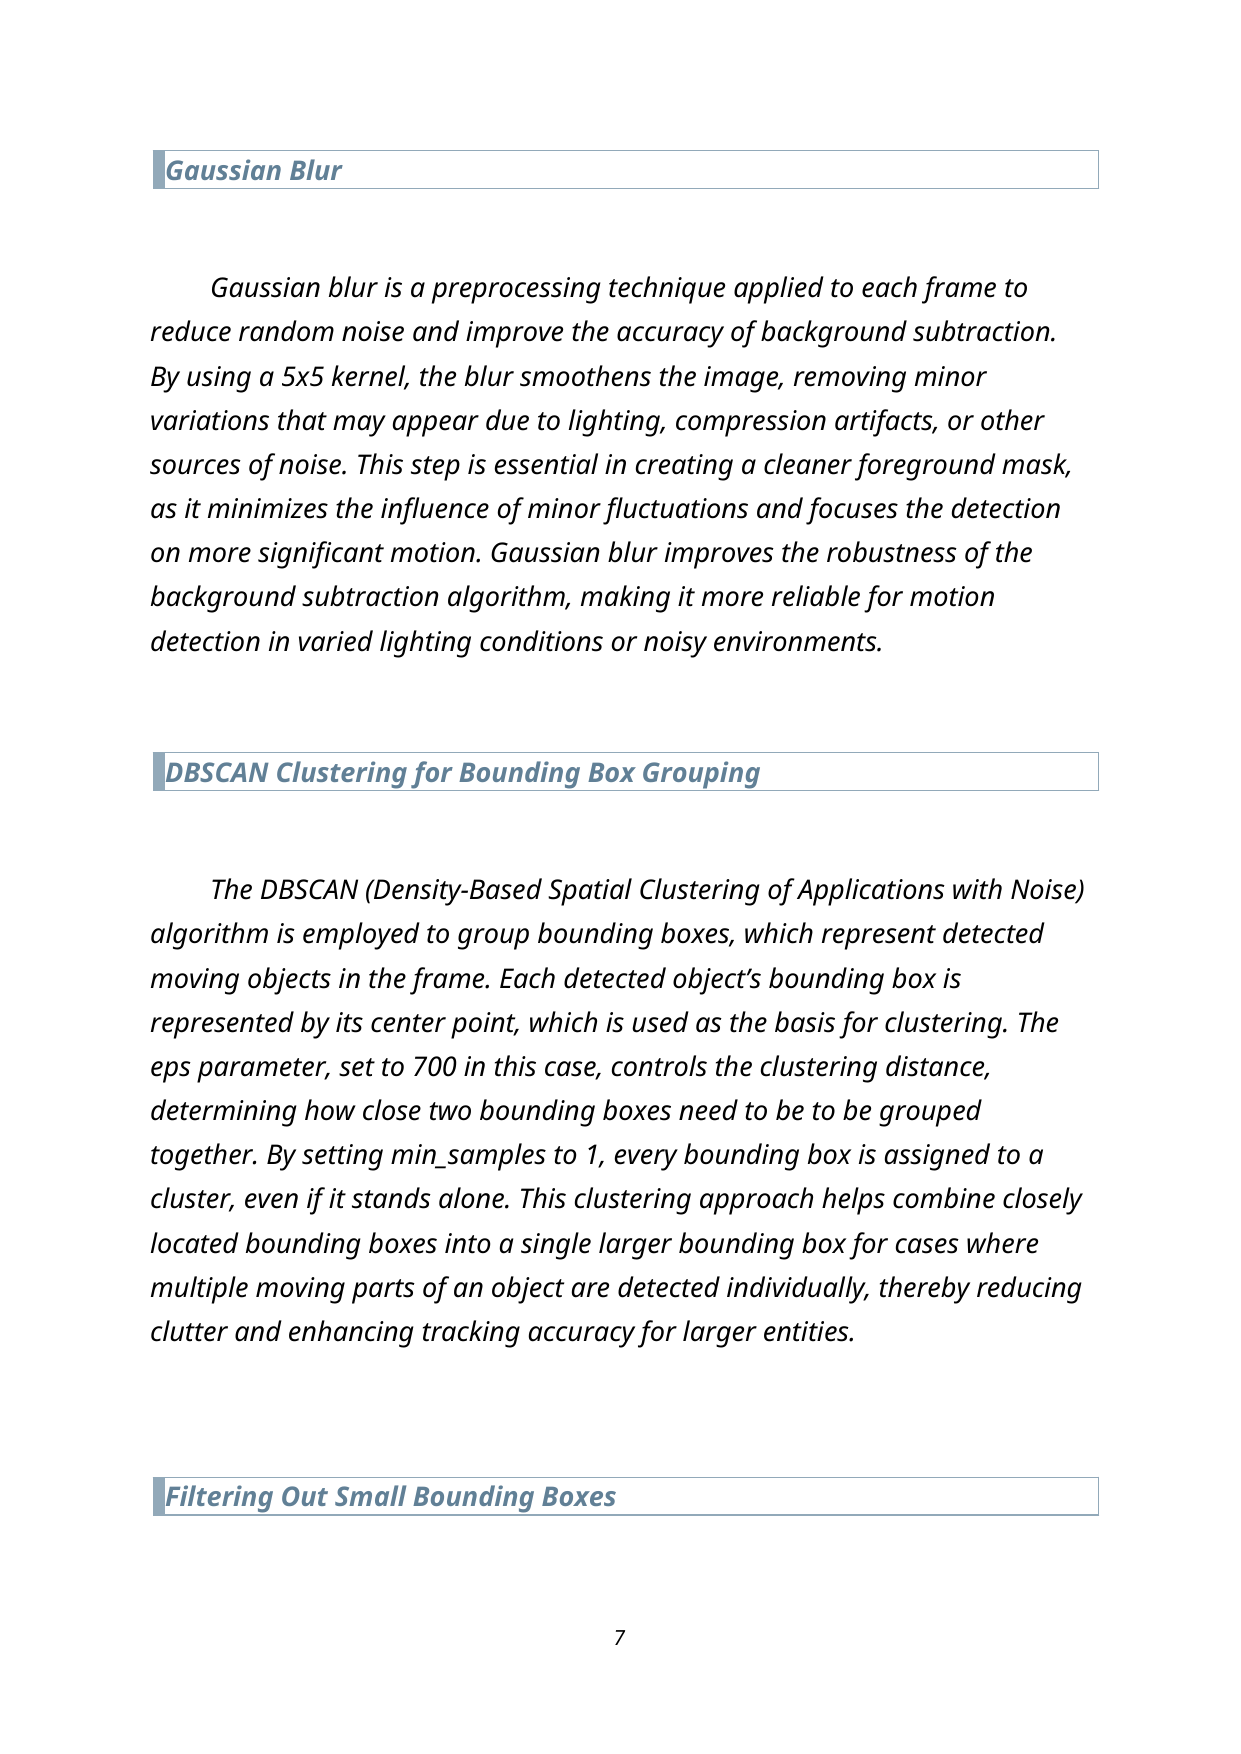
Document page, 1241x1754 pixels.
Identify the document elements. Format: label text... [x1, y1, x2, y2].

text The DBSCAN (Density-Based Spatial Clustering of Applications with Noise) algorithm is employed to group bounding boxes, which represent detected moving objects in the frame. Each detected object’s bounding box is represented by its center point, which is used as the basis for clustering. The eps parameter, set to 700 in this case, controls the clustering distance, determining how close two bounding boxes need to be to be grouped together. By setting min_samples to 1, every bounding box is assigned to a cluster, even if it stands alone. This clustering approach helps combine closely located bounding boxes into a single larger bounding box for cases where multiple moving parts of an object are detected individually, thereby reducing clutter and enhancing tracking accuracy for larger entities. [150, 871, 1090, 1349]
subtitle DBSCAN Clustering for Bounding Box Grouping [165, 753, 1098, 790]
subtitle Filtering Out Small Bounding Boxes [165, 1478, 1098, 1514]
text Gaussian blur is a preprocessing technique applied to each frame to reduce random noise and improve the accuracy of background subtraction. By using a 5x5 kernel, the blur smoothens the image, removing minor variations that may appear due to lighting, compression artifacts, or other sources of noise. This step is essential in creating a cleaner foreground mask, as it minimizes the influence of minor fluctuations and focuses the detection on more significant motion. Gaussian blur improves the robustness of the background subtraction algorithm, making it more reliable for motion detection in varied lighting conditions or noisy environments. [150, 269, 1090, 659]
subtitle Gaussian Blur [165, 151, 1098, 188]
